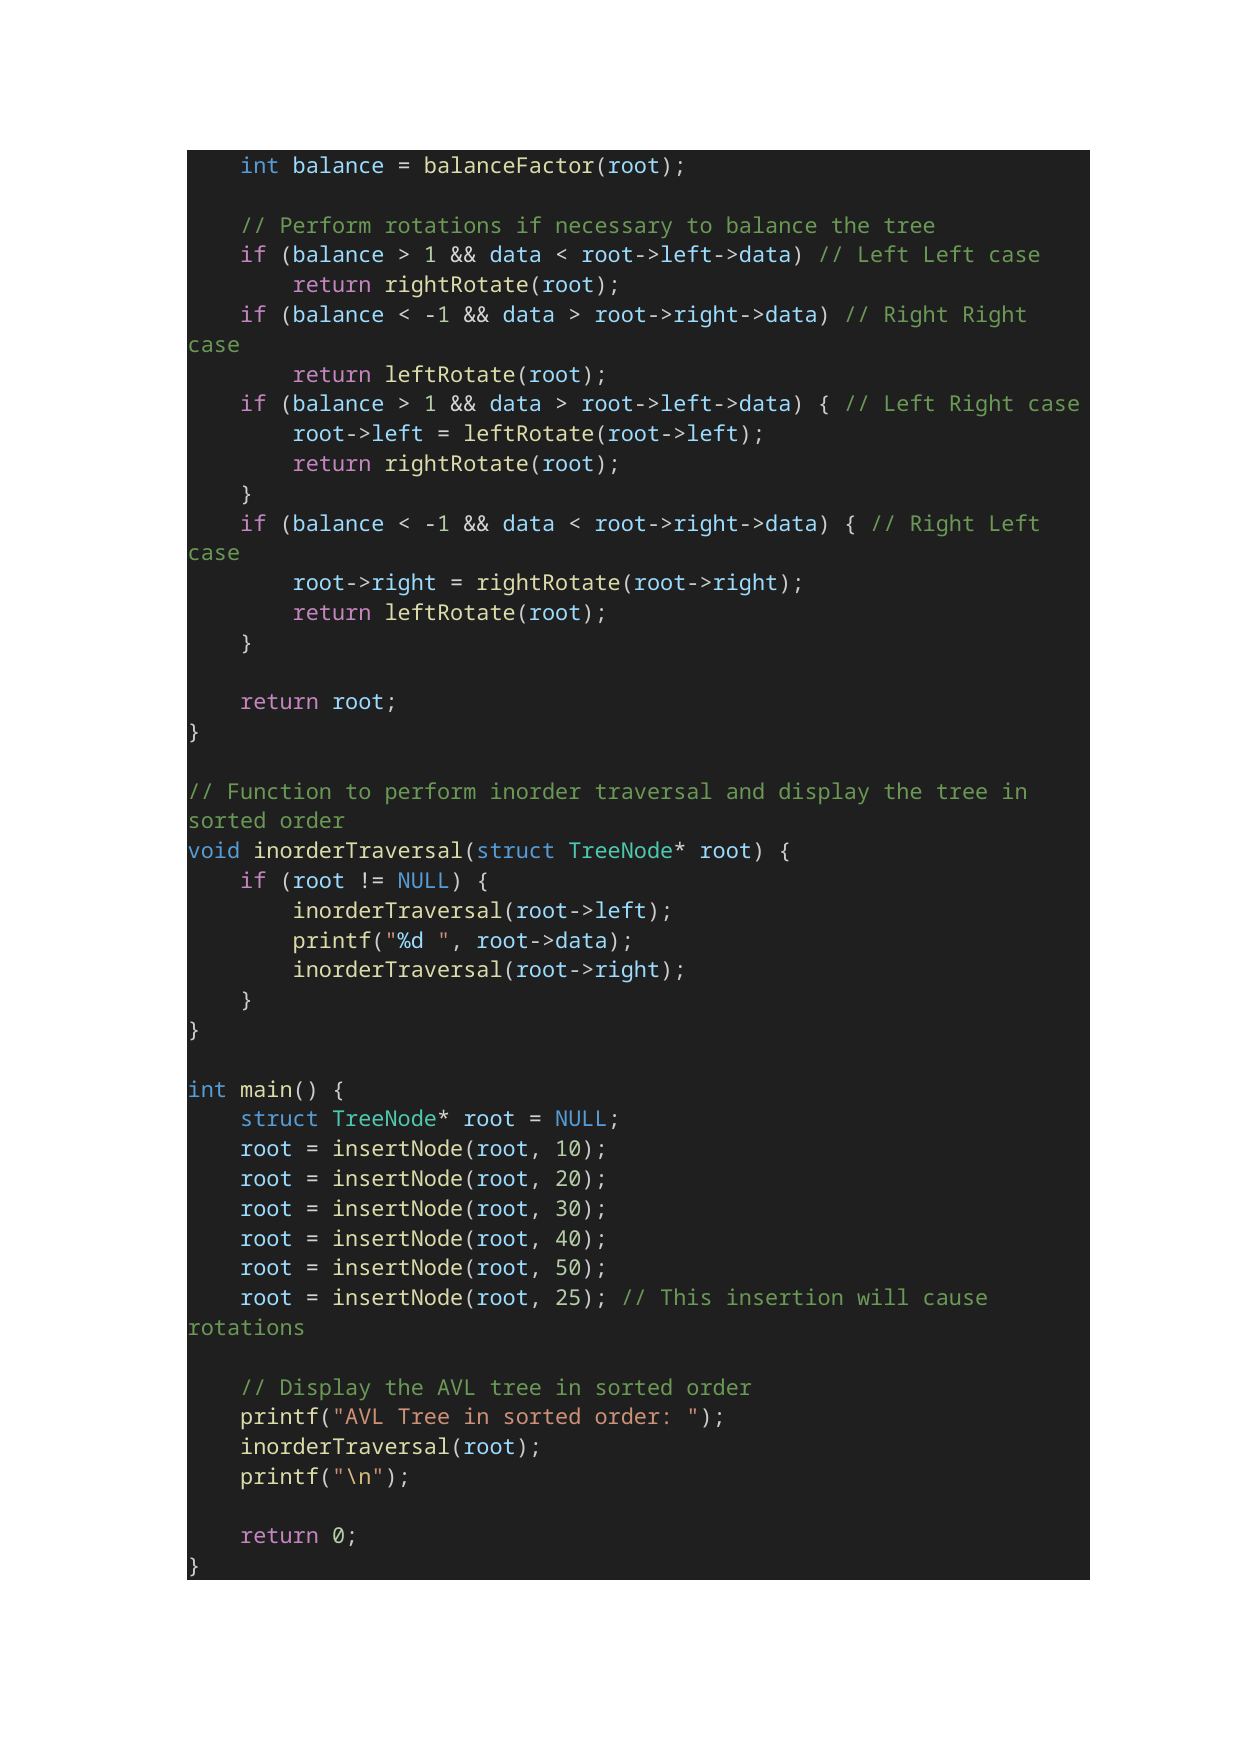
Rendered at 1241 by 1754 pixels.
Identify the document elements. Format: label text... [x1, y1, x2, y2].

text int balance = balanceFactor(root); [187, 150, 1090, 180]
text root->left = leftRotate(root->left); [187, 418, 1090, 448]
text } [187, 1014, 1090, 1044]
text } [187, 716, 1090, 746]
text root = insertNode(root, 20); [187, 1163, 1090, 1193]
text return rightRotate(root); [187, 269, 1090, 299]
text } [187, 1550, 1090, 1580]
text if (root != NULL) { [187, 865, 1090, 895]
text } [187, 627, 1090, 656]
text root = insertNode(root, 10); [187, 1133, 1090, 1163]
text root->right = rightRotate(root->right); [187, 567, 1090, 597]
text struct TreeNode* root = NULL; [187, 1103, 1090, 1133]
text inorderTraversal(root->left); [187, 895, 1090, 924]
text inorderTraversal(root->right); [187, 954, 1090, 984]
text printf("AVL Tree in sorted order: "); [187, 1401, 1090, 1431]
text printf("%d ", root->data); [187, 924, 1090, 954]
text if (balance < -1 && data < root->right->data) { // Right Left case [187, 507, 1090, 567]
text if (balance > 1 && data > root->left->data) { // Left Right case [187, 388, 1090, 418]
text root = insertNode(root, 30); [187, 1193, 1090, 1222]
text // Display the AVL tree in sorted order [187, 1371, 1090, 1401]
text return root; [187, 686, 1090, 716]
text } [187, 984, 1090, 1014]
text root = insertNode(root, 25); // This insertion will cause rotations [187, 1282, 1090, 1342]
text root = insertNode(root, 50); [187, 1252, 1090, 1282]
text if (balance < -1 && data > root->right->data) // Right Right case [187, 299, 1090, 358]
text root = insertNode(root, 40); [187, 1222, 1090, 1252]
text printf("\n"); [187, 1461, 1090, 1491]
text return leftRotate(root); [187, 597, 1090, 627]
text inorderTraversal(root); [187, 1431, 1090, 1461]
text return 0; [187, 1520, 1090, 1550]
text return leftRotate(root); [187, 358, 1090, 388]
text if (balance > 1 && data < root->left->data) // Left Left case [187, 239, 1090, 269]
text // Function to perform inorder traversal and display the tree in sorted order [187, 776, 1090, 835]
text void inorderTraversal(struct TreeNode* root) { [187, 835, 1090, 865]
text return rightRotate(root); [187, 448, 1090, 478]
text } [187, 478, 1090, 507]
text // Perform rotations if necessary to balance the tree [187, 209, 1090, 239]
text int main() { [187, 1073, 1090, 1103]
